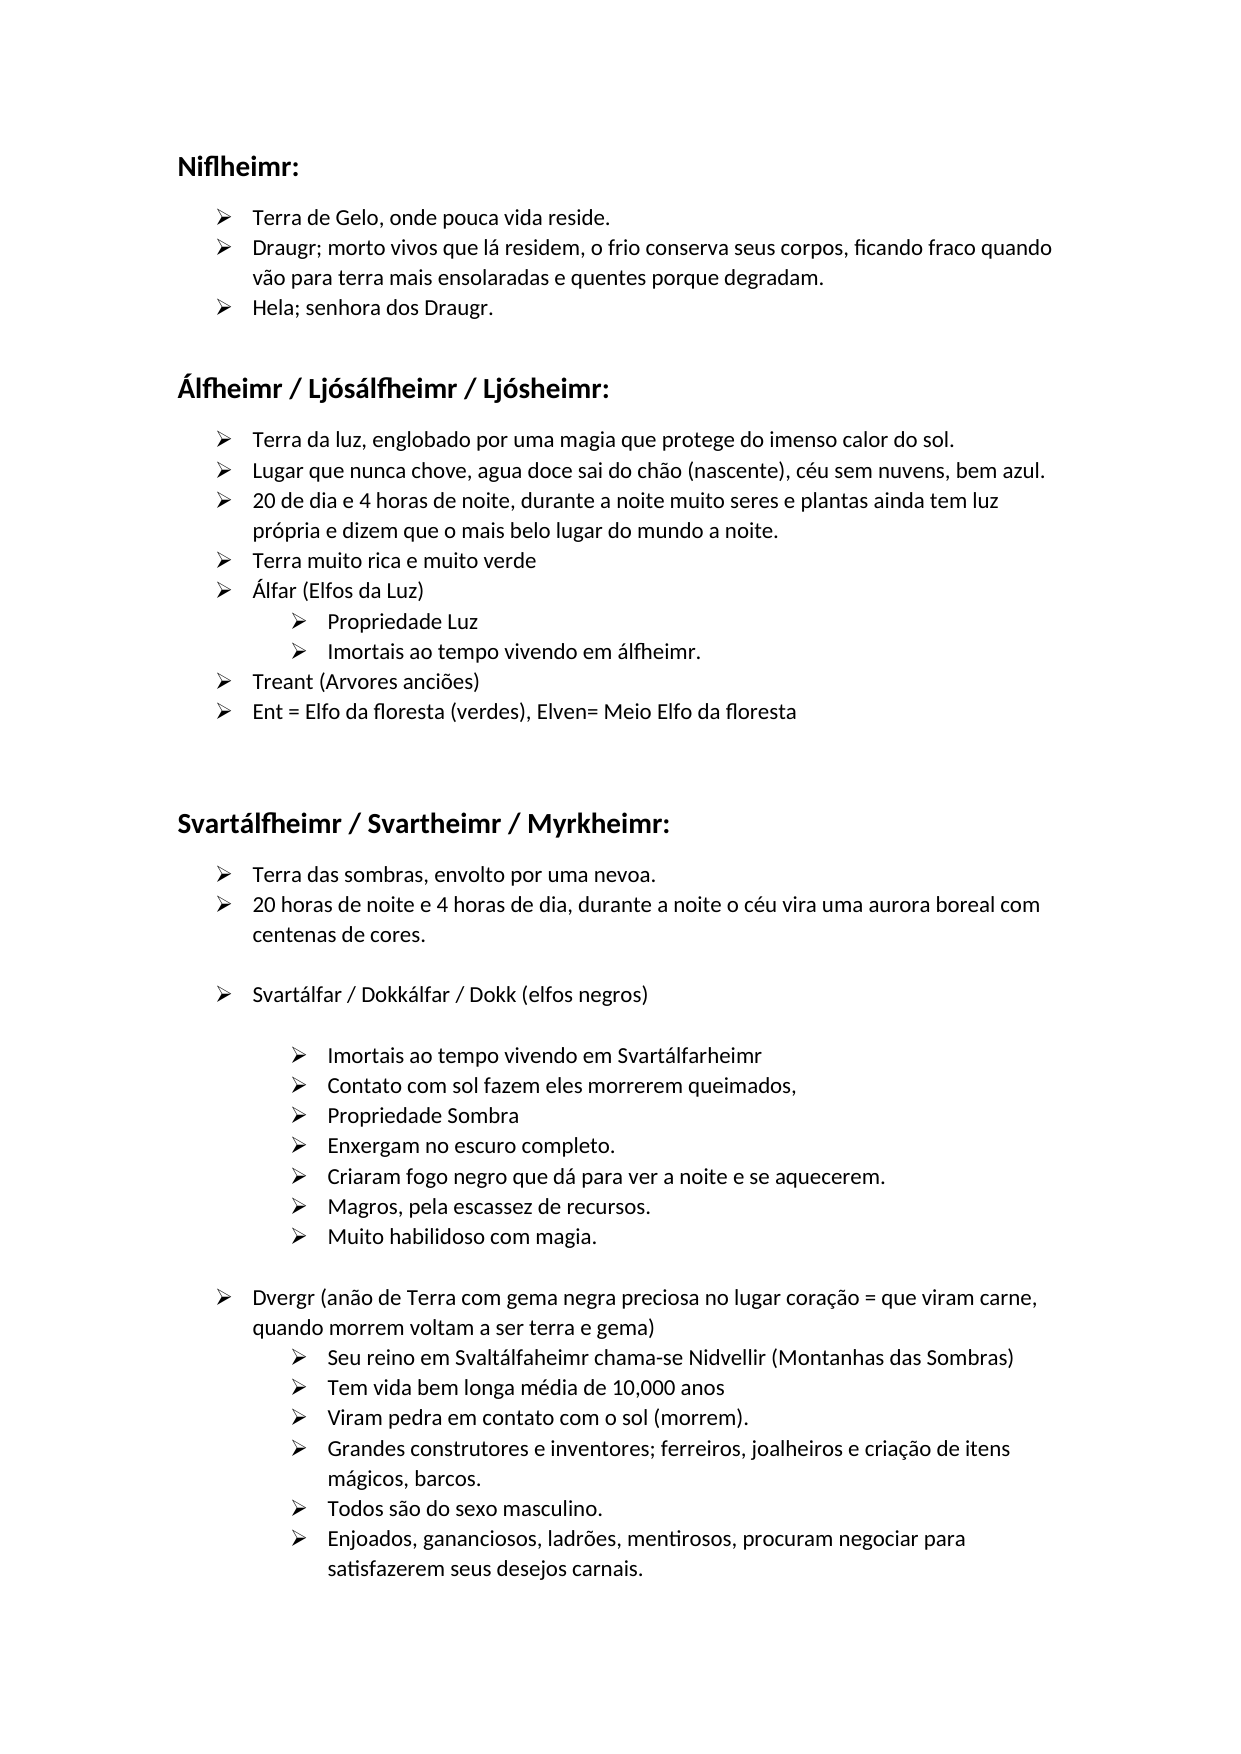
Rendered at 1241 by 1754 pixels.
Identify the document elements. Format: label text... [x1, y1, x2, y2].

list Álfar (Elfos da Luz) [215, 577, 1063, 604]
list Terra muito rica e muito verde [215, 546, 1063, 574]
text Svartálfheimr / Svartheimr / Myrkheimr: [177, 805, 1063, 840]
list Magros, pela escassez de recursos. [290, 1192, 1063, 1220]
list Terra das sombras, envolto por uma nevoa. [215, 860, 1063, 888]
list Grandes construtores e inventores; ferreiros, joalheiros e criação de itens mágicos, barcos. [290, 1434, 1063, 1492]
list Seu reino em Svaltálfaheimr chama-se Nidvellir (Montanhas das Sombras) [290, 1343, 1063, 1371]
list Enjoados, gananciosos, ladrões, mentirosos, procuram negociar para satisfazerem seus desejos carnais. [290, 1524, 1063, 1583]
list Propriedade Luz [290, 607, 1063, 635]
list Imortais ao tempo vivendo em Svartálfarheimr [290, 1041, 1063, 1069]
list Viram pedra em contato com o sol (morrem). [290, 1403, 1063, 1432]
list Todos são do sexo masculino. [290, 1494, 1063, 1522]
list Terra da luz, englobado por uma magia que protege do imenso calor do sol. [215, 426, 1063, 453]
list Imortais ao tempo vivendo em álfheimr. [290, 637, 1063, 665]
list Treant (Arvores anciões) [215, 667, 1063, 695]
list Ent = Elfo da floresta (verdes), Elven= Meio Elfo da floresta [215, 697, 1063, 725]
list Dvergr (anão de Terra com gema negra preciosa no lugar coração = que viram carne, quando morrem voltam a ser terra e gema) [215, 1283, 1063, 1341]
list 20 horas de noite e 4 horas de dia, durante a noite o céu vira uma aurora boreal com centenas de cores. [215, 890, 1063, 948]
list Terra de Gelo, onde pouca vida reside. [215, 203, 1063, 231]
list Svartálfar / Dokkálfar / Dokk (elfos negros) [215, 981, 1063, 1009]
text Álfheimr / Ljósálfheimr / Ljósheimr: [177, 370, 1063, 406]
list Hela; senhora dos Draugr. [215, 293, 1063, 352]
list Criaram fogo negro que dá para ver a noite e se aquecerem. [290, 1162, 1063, 1190]
list Muito habilidoso com magia. [290, 1222, 1063, 1250]
list Lugar que nunca chove, agua doce sai do chão (nascente), céu sem nuvens, bem azul. [215, 456, 1063, 484]
text Niflheimr: [177, 148, 1063, 183]
list Propriedade Sombra [290, 1101, 1063, 1129]
list Contato com sol fazem eles morrerem queimados, [290, 1071, 1063, 1099]
list 20 de dia e 4 horas de noite, durante a noite muito seres e plantas ainda tem luz própria e dizem que o mais belo lugar do mundo a noite. [215, 486, 1063, 544]
list Tem vida bem longa média de 10,000 anos [290, 1373, 1063, 1401]
list Draugr; morto vivos que lá residem, o frio conserva seus corpos, ficando fraco quando vão para terra mais ensolaradas e quentes porque degradam. [215, 233, 1063, 291]
list Enxergam no escuro completo. [290, 1132, 1063, 1160]
